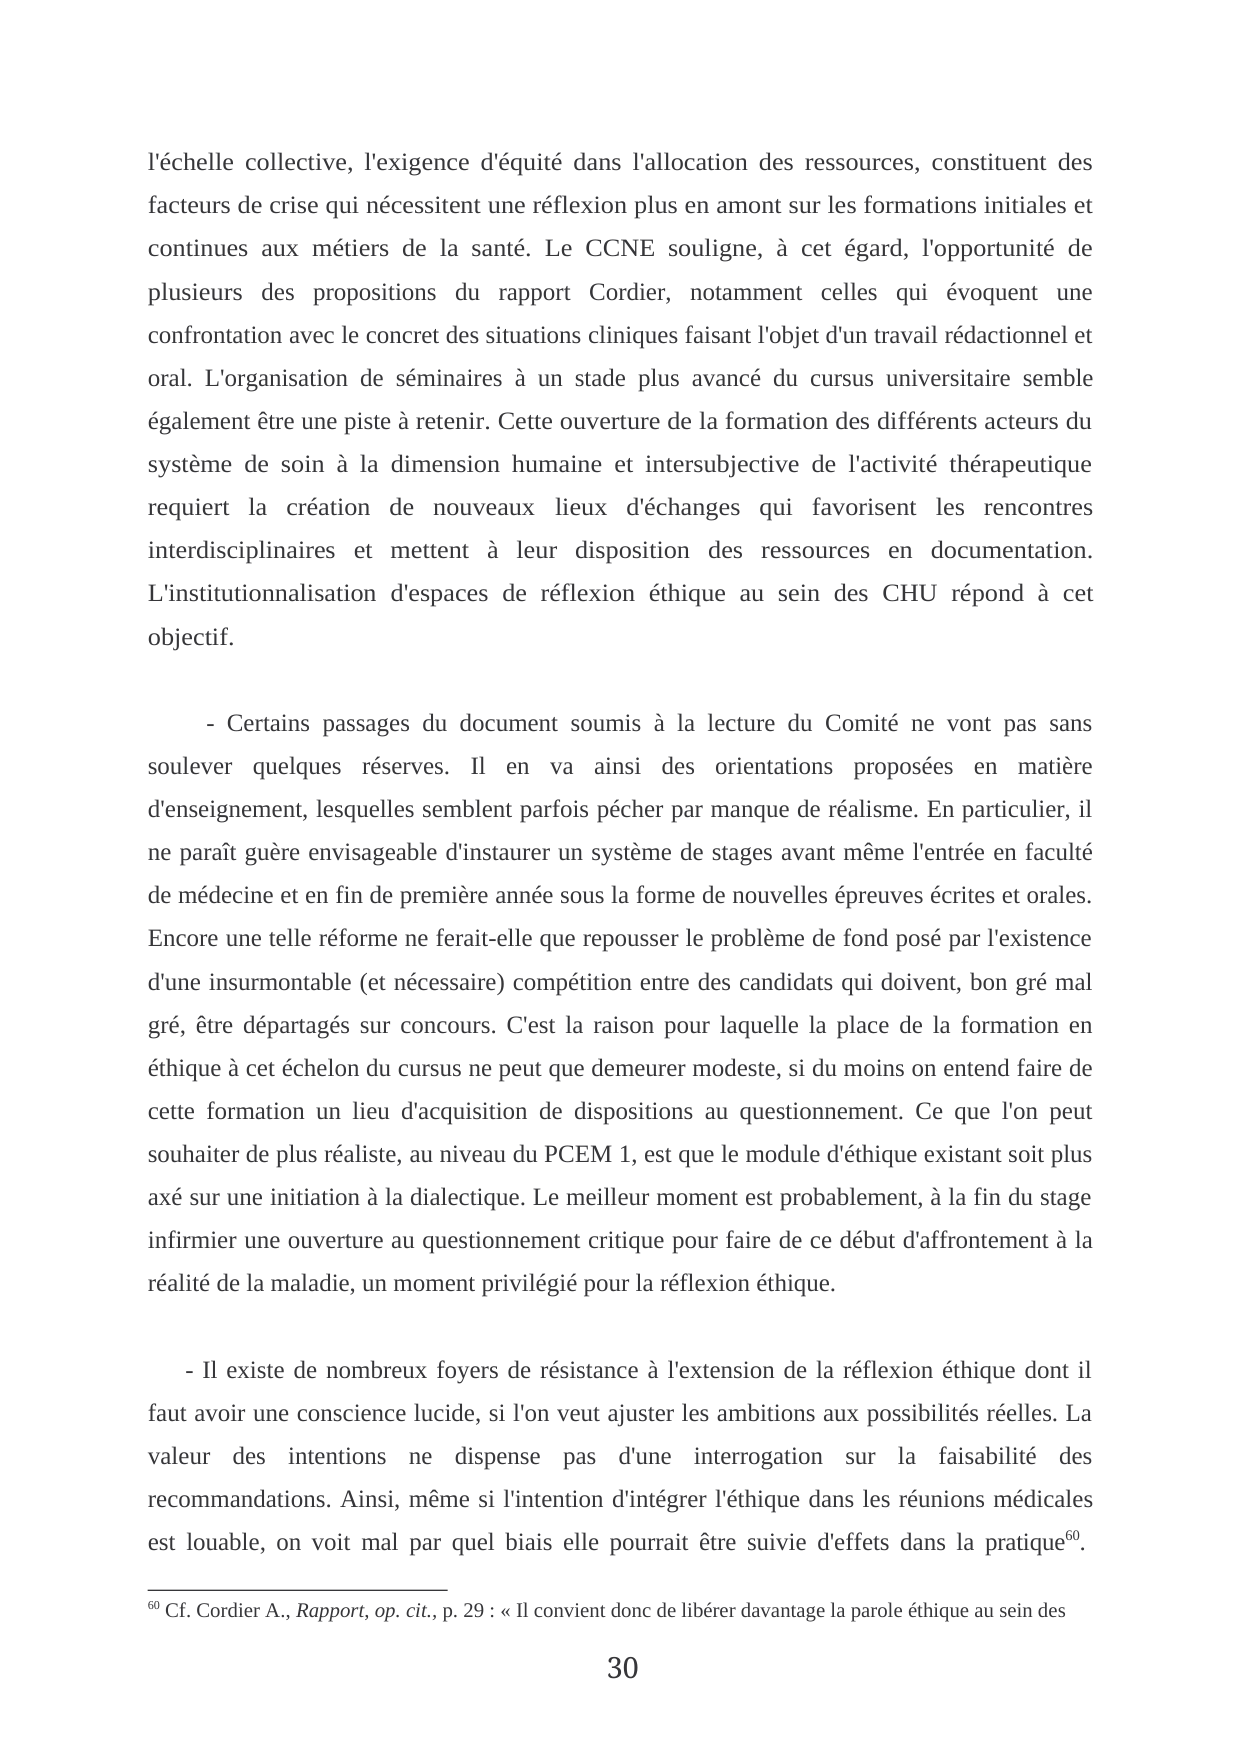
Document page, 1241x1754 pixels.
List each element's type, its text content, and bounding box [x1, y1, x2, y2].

text - Certains passages du document soumis à la lecture du Comité ne vont pas sans soulever quelques réserves. Il en va ainsi des orientations proposées en matière d'enseignement, lesquelles semblent parfois pécher par manque de réalisme. En particulier, il ne paraît guère envisageable d'instaurer un système de stages avant même l'entrée en faculté de médecine et en fin de première année sous la forme de nouvelles épreuves écrites et orales. Encore une telle réforme ne ferait-elle que repousser le problème de fond posé par l'existence d'une insurmontable (et nécessaire) compétition entre des candidats qui doivent, bon gré mal gré, être départagés sur concours. C'est la raison pour laquelle la place de la formation en éthique à cet échelon du cursus ne peut que demeurer modeste, si du moins on entend faire de cette formation un lieu d'acquisition de dispositions au questionnement. Ce que l'on peut souhaiter de plus réaliste, au niveau du PCEM 1, est que le module d'éthique existant soit plus axé sur une initiation à la dialectique. Le meilleur moment est probablement, à la fin du stage infirmier une ouverture au questionnement critique pour faire de ce début d'affrontement à la réalité de la maladie, un moment privilégié pour la réflexion éthique. [148, 708, 1094, 1297]
list Il existe de nombreux foyers de résistance à l'extension de la réflexion éthique dont il faut avoir une conscience lucide, si l'on veut ajuster les ambitions aux possibilités réelles. La valeur des intentions ne dispense pas d'une interrogation sur la faisabilité des recommandations. Ainsi, même si l'intention d'intégrer l'éthique dans les réunions médicales est louable, on voit mal par quel biais elle pourrait être suivie d'effets dans la pratique60. [148, 1355, 1094, 1556]
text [148, 1598, 1103, 1622]
text l'échelle collective, l'exigence d'équité dans l'allocation des ressources, constituent des facteurs de crise qui nécessitent une réflexion plus en amont sur les formations initiales et continues aux métiers de la santé. Le CCNE souligne, à cet égard, l'opportunité de plusieurs des propositions du rapport Cordier, notamment celles qui évoquent une confrontation avec le concret des situations cliniques faisant l'objet d'un travail rédactionnel et oral. L'organisation de séminaires à un stade plus avancé du cursus universitaire semble également être une piste à retenir. Cette ouverture de la formation des différents acteurs du système de soin à la dimension humaine et intersubjective de l'activité thérapeutique requiert la création de nouveaux lieux d'échanges qui favorisent les rencontres interdisciplinaires et mettent à leur disposition des ressources en documentation. L'institutionnalisation d'espaces de réflexion éthique au sein des CHU répond à cet objectif. [148, 147, 1094, 650]
